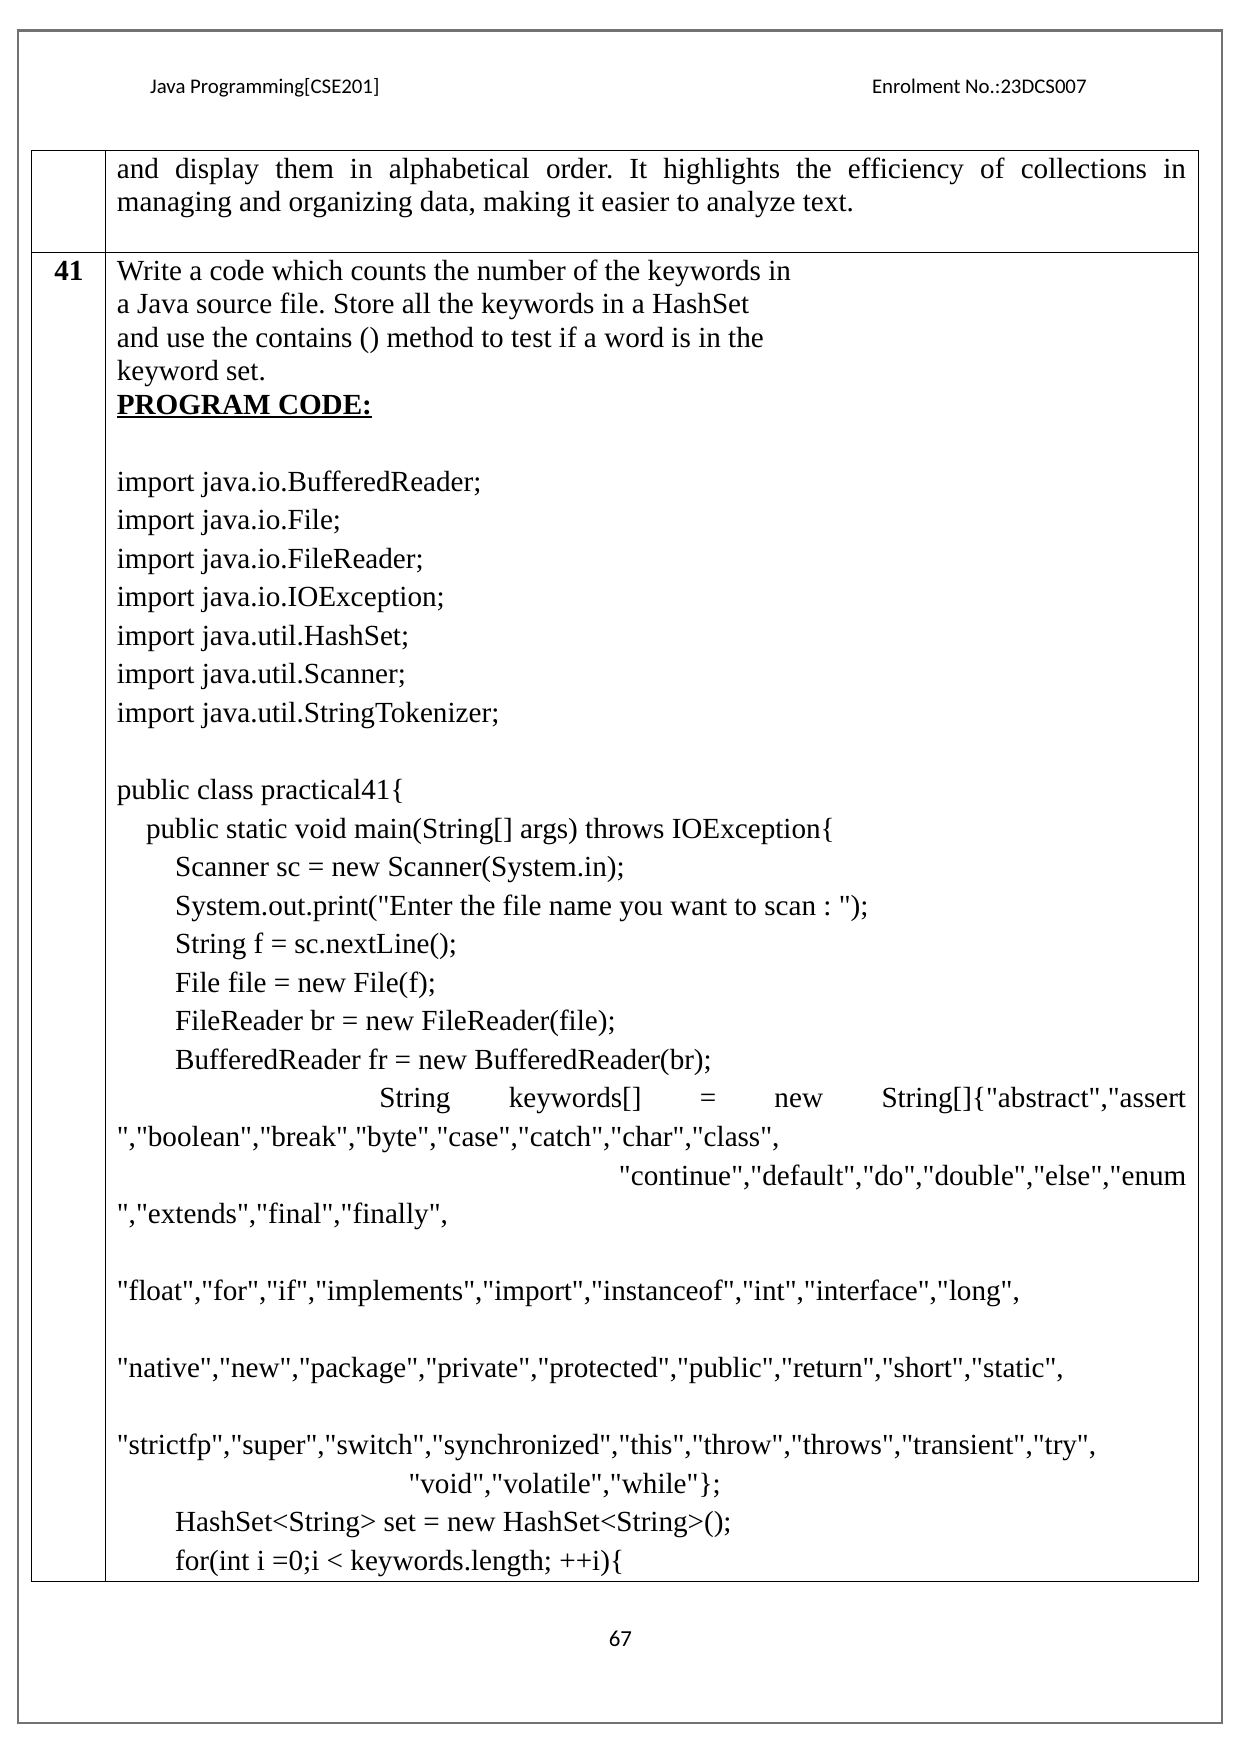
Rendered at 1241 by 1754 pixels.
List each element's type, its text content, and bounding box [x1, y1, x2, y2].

table_cell 41 [32, 253, 105, 1581]
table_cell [106, 253, 1198, 1581]
table_cell 40 [32, 151, 105, 252]
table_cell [106, 151, 1198, 252]
